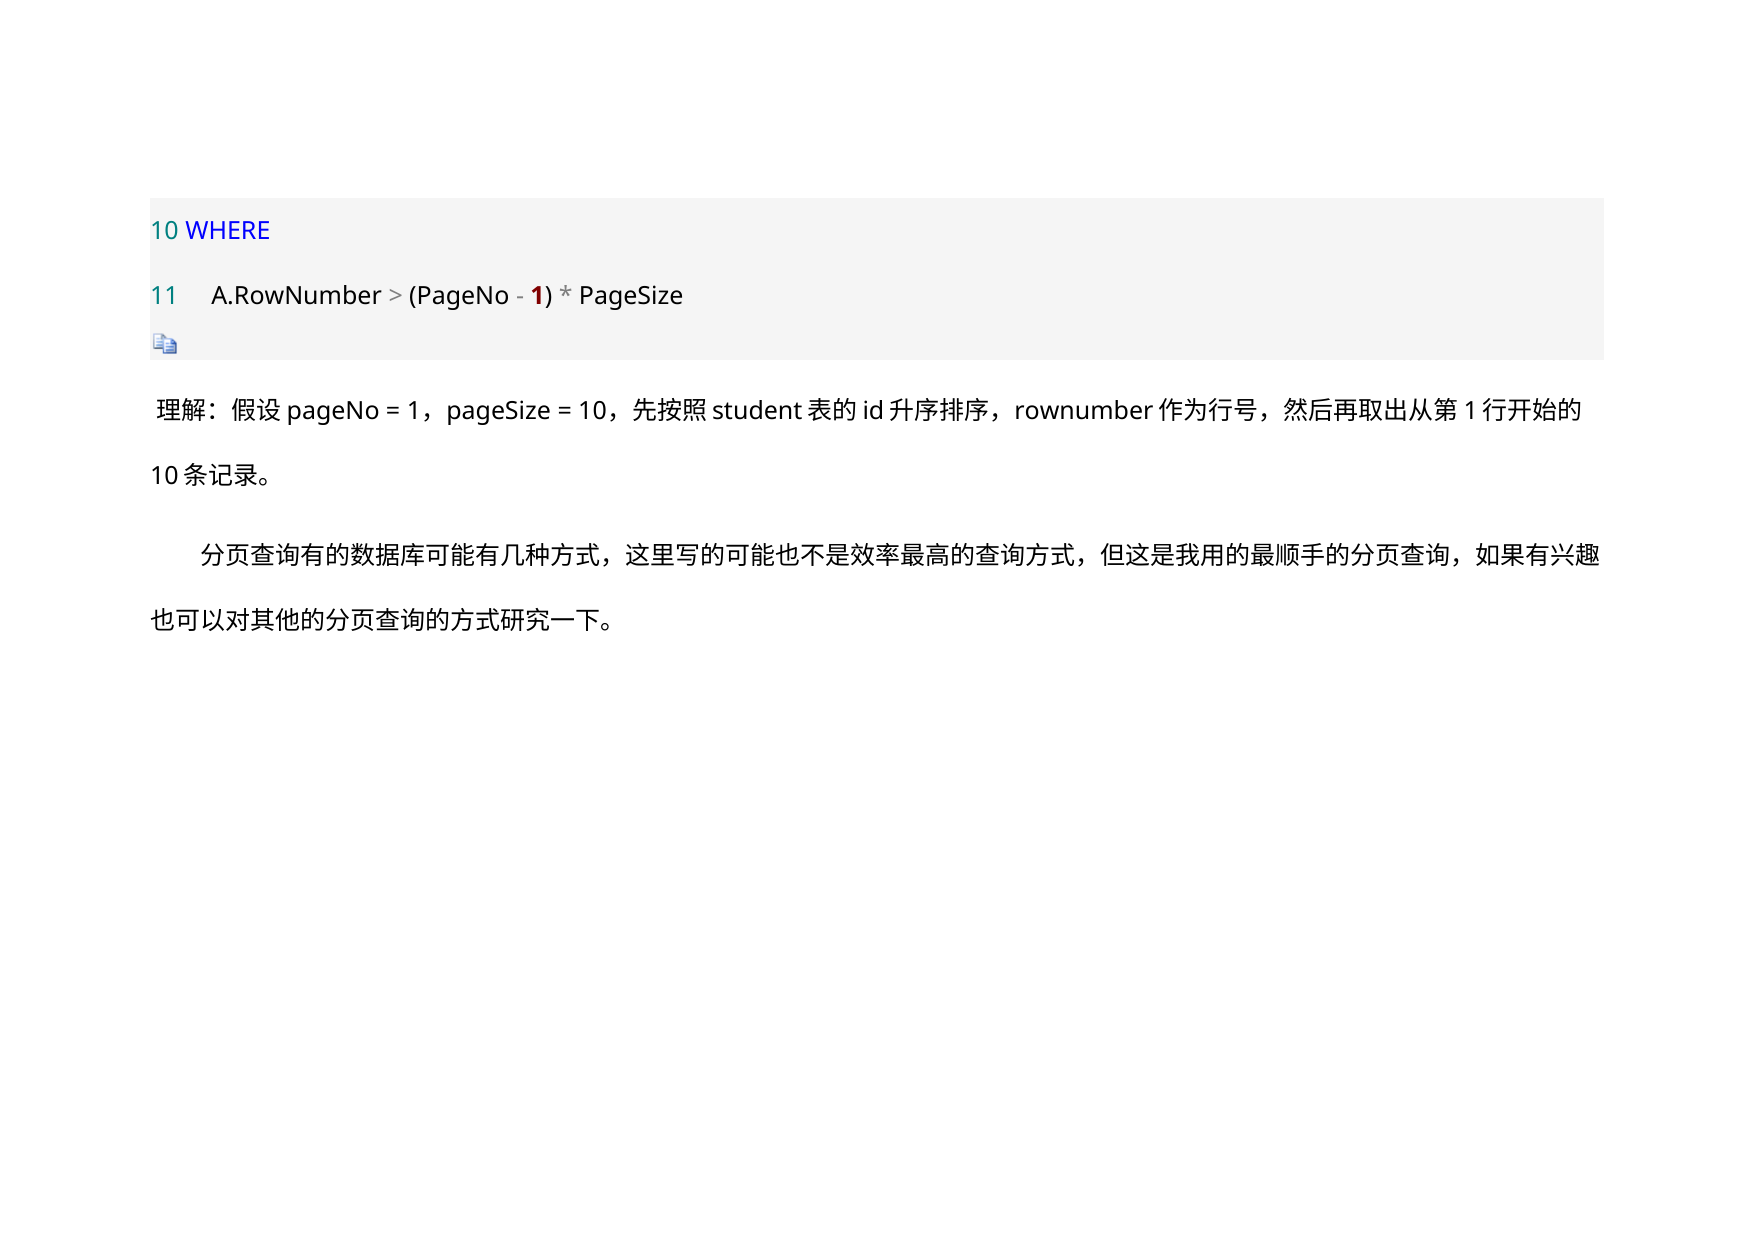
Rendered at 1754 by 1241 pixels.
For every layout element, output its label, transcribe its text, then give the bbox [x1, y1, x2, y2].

text 11 A.RowNumber > (PageNo - 1) * PageSize [150, 263, 1604, 328]
text 分页查询有的数据库可能有几种方式，这里写的可能也不是效率最高的查询方式，但这是我用的最顺手的分页查询，如果有兴趣也可以对其他的分页查询的方式研究一下。 [150, 521, 1604, 651]
text 10 WHERE [150, 198, 1604, 263]
picture [150, 327, 182, 359]
text 理解：假设pageNo = 1，pageSize = 10，先按照student表的id升序排序，rownumber作为行号，然后再取出从第1行开始的10条记录。 [150, 376, 1604, 506]
